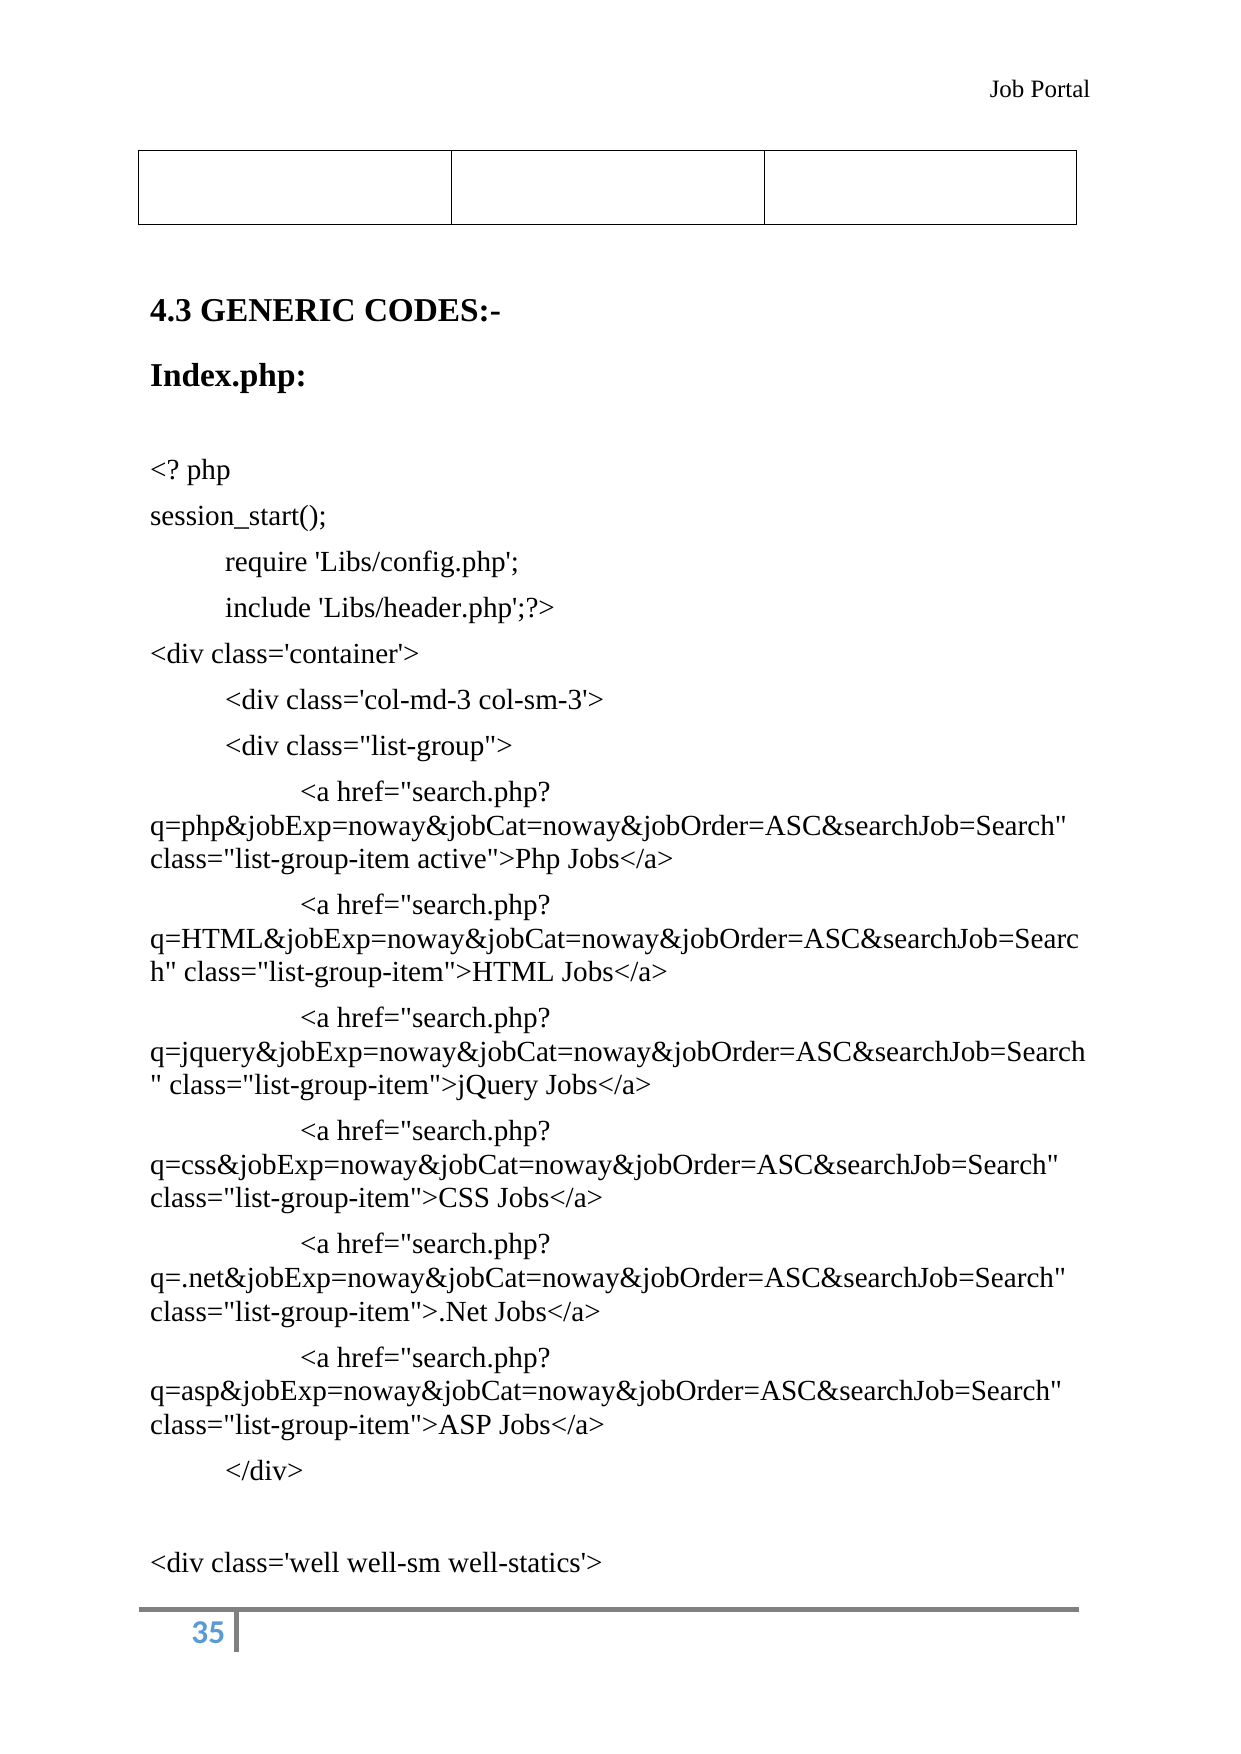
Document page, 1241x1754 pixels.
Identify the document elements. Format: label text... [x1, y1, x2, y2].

text </div> [150, 1453, 1090, 1486]
text <a href="search.php?q=jquery&jobExp=noway&jobCat=noway&jobOrder=ASC&searchJob=Search" class="list-group-item">jQuery Jobs</a> [150, 1000, 1090, 1101]
text session_start(); [150, 498, 1090, 531]
text <a href="search.php?q=php&jobExp=noway&jobCat=noway&jobOrder=ASC&searchJob=Search" class="list-group-item active">Php Jobs</a> [150, 774, 1090, 875]
text require 'Libs/config.php'; [150, 544, 1090, 577]
text Index.php: [150, 355, 1090, 393]
text <a href="search.php?q=.net&jobExp=noway&jobCat=noway&jobOrder=ASC&searchJob=Search" class="list-group-item">.Net Jobs</a> [150, 1227, 1090, 1327]
table_cell [139, 151, 451, 224]
table_cell [765, 151, 1076, 224]
text include 'Libs/header.php';?> [225, 590, 1090, 623]
text <div class='well well-sm well-statics'> [150, 1545, 1090, 1578]
text <div class='container'> [150, 636, 1090, 669]
table_cell [452, 151, 764, 224]
text <a href="search.php?q=css&jobExp=noway&jobCat=noway&jobOrder=ASC&searchJob=Search" class="list-group-item">CSS Jobs</a> [150, 1113, 1090, 1214]
text <a href="search.php?q=asp&jobExp=noway&jobCat=noway&jobOrder=ASC&searchJob=Search" class="list-group-item">ASP Jobs</a> [150, 1340, 1090, 1440]
text 4.3 GENERIC CODES:- [150, 290, 1090, 328]
text <div class="list-group"> [150, 728, 1090, 762]
text <a href="search.php?q=HTML&jobExp=noway&jobCat=noway&jobOrder=ASC&searchJob=Search" class="list-group-item">HTML Jobs</a> [150, 887, 1090, 988]
text <? php [150, 452, 1090, 485]
text <div class='col-md-3 col-sm-3'> [150, 682, 1090, 716]
